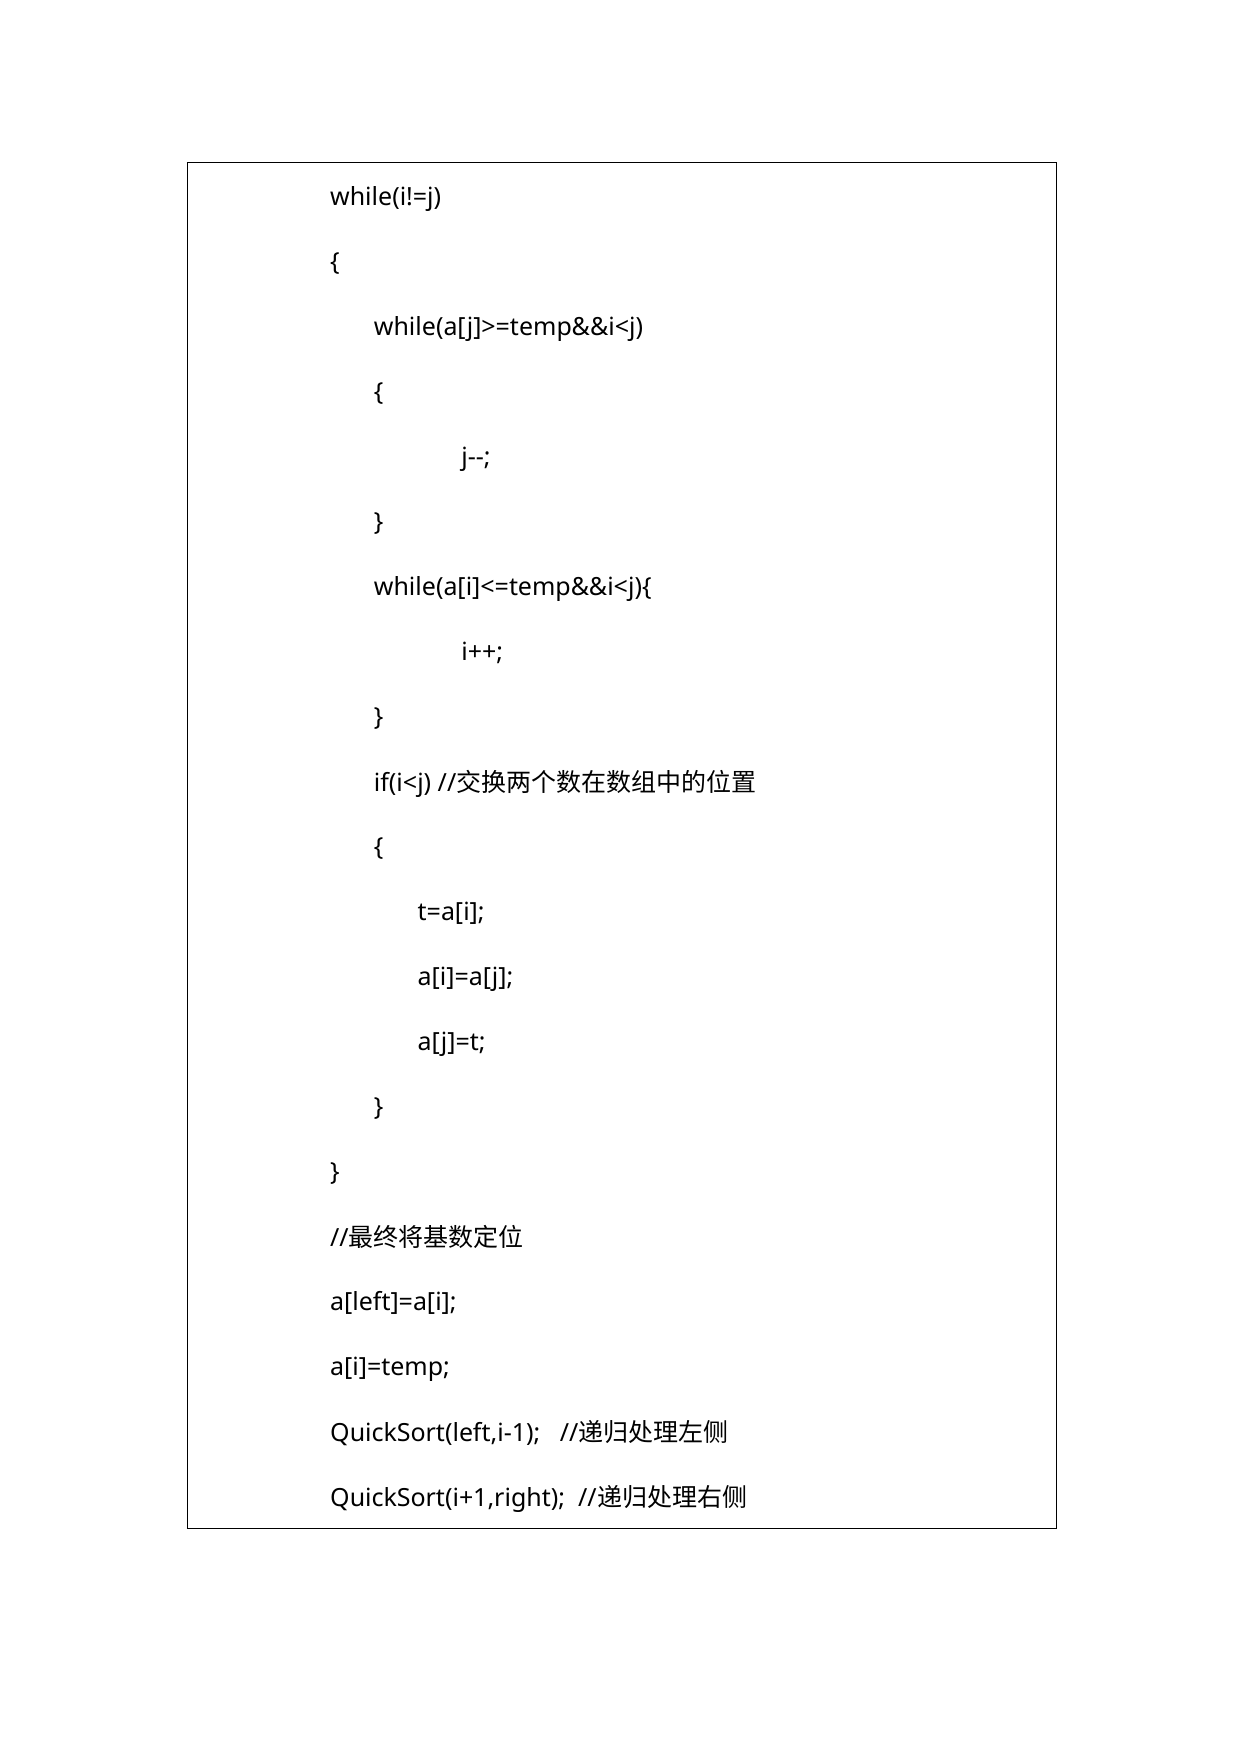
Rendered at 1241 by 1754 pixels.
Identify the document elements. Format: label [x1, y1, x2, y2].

table_cell [188, 163, 1056, 1528]
